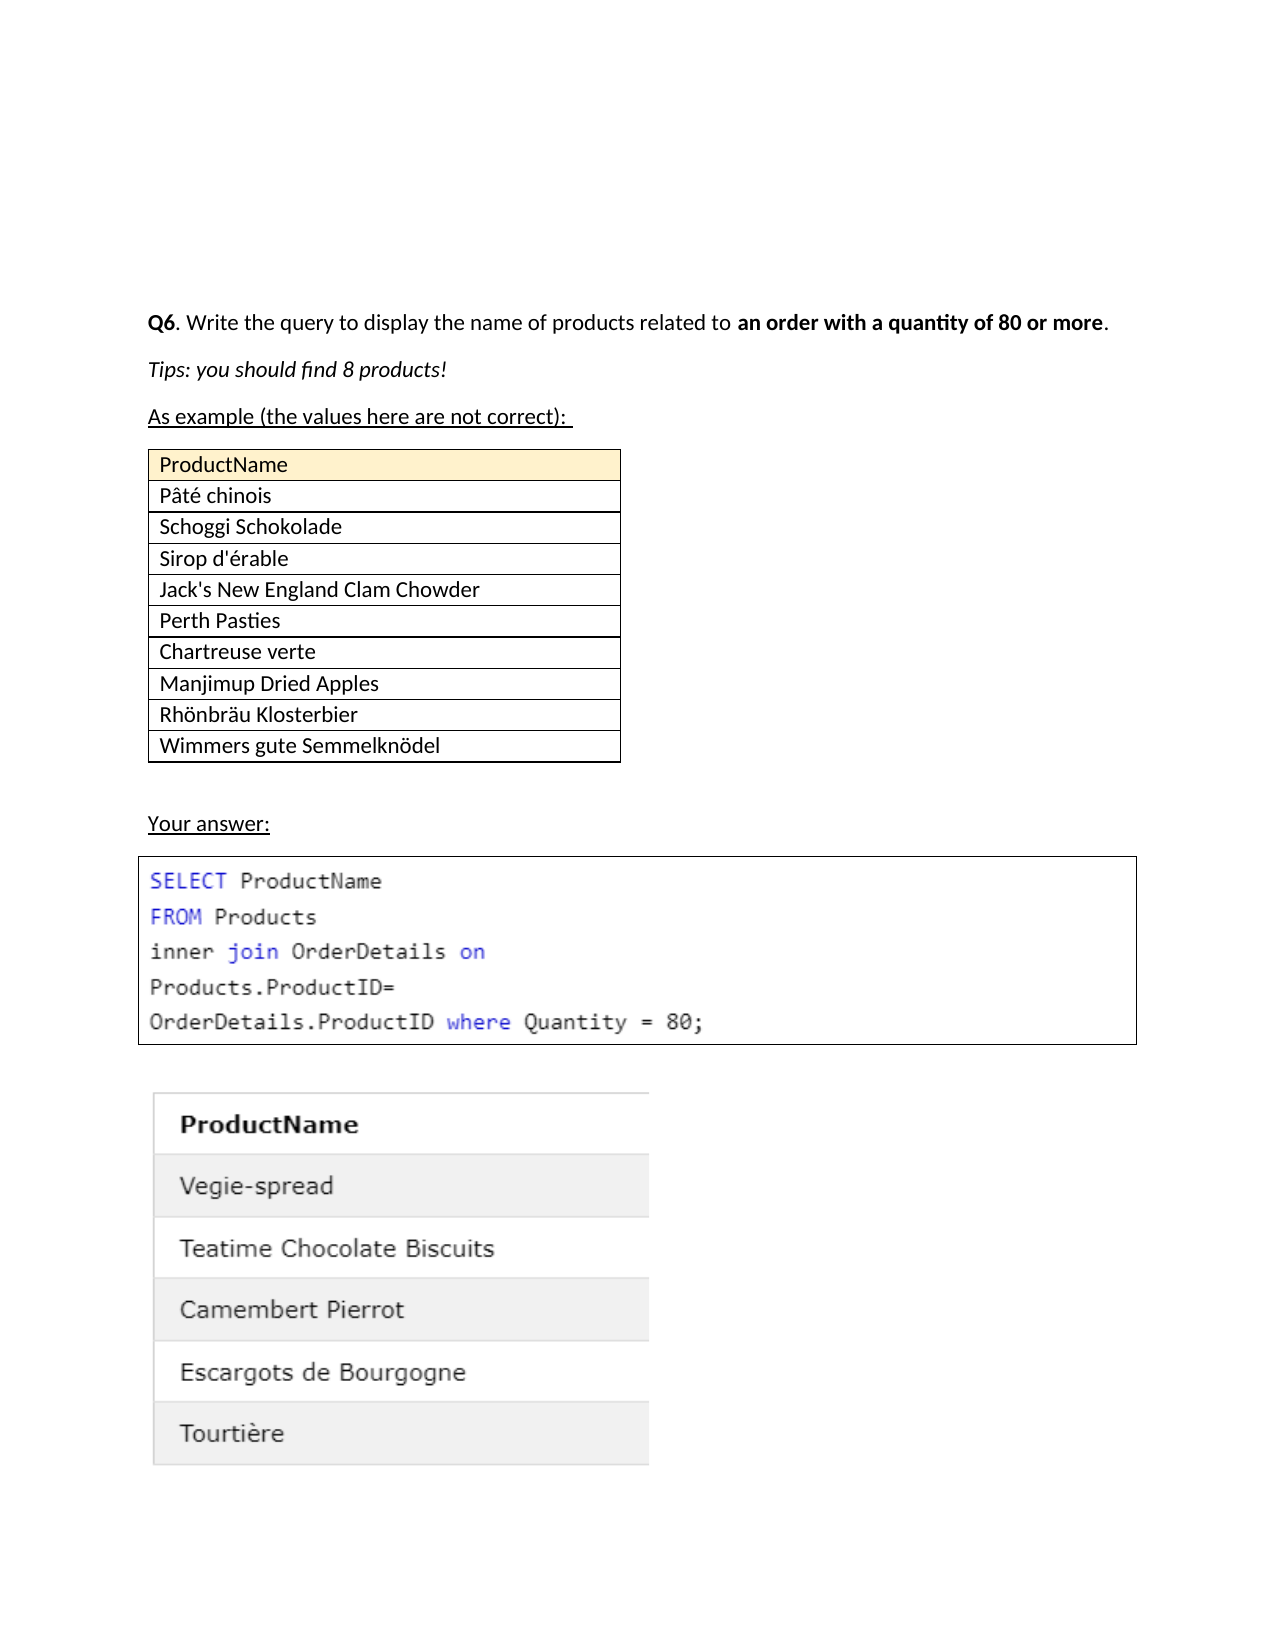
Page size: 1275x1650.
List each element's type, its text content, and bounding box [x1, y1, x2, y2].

table_header ProductName [149, 450, 620, 480]
picture [147, 1092, 650, 1475]
table_cell Perth Pasties [149, 606, 620, 636]
text Tips: you should find 8 products! [148, 355, 1127, 383]
text Q6. Write the query to display the name of products related to an order with a quantity of 80 or more. [148, 308, 1127, 336]
table_cell Manjimup Dried Apples [149, 669, 620, 699]
text Your answer: [148, 809, 1127, 837]
table_cell Jack's New England Clam Chowder [149, 575, 620, 605]
picture [147, 859, 726, 1042]
table_cell Wimmers gute Semmelknödel [149, 731, 620, 761]
table_cell Rhönbräu Klosterbier [149, 700, 620, 730]
table_cell Schoggi Schokolade [149, 513, 620, 543]
text As example (the values here are not correct): [148, 402, 1127, 430]
table_cell Chartreuse verte [149, 638, 620, 668]
table_cell Pâté chinois [149, 481, 620, 511]
table_cell Sirop d'érable [149, 544, 620, 574]
